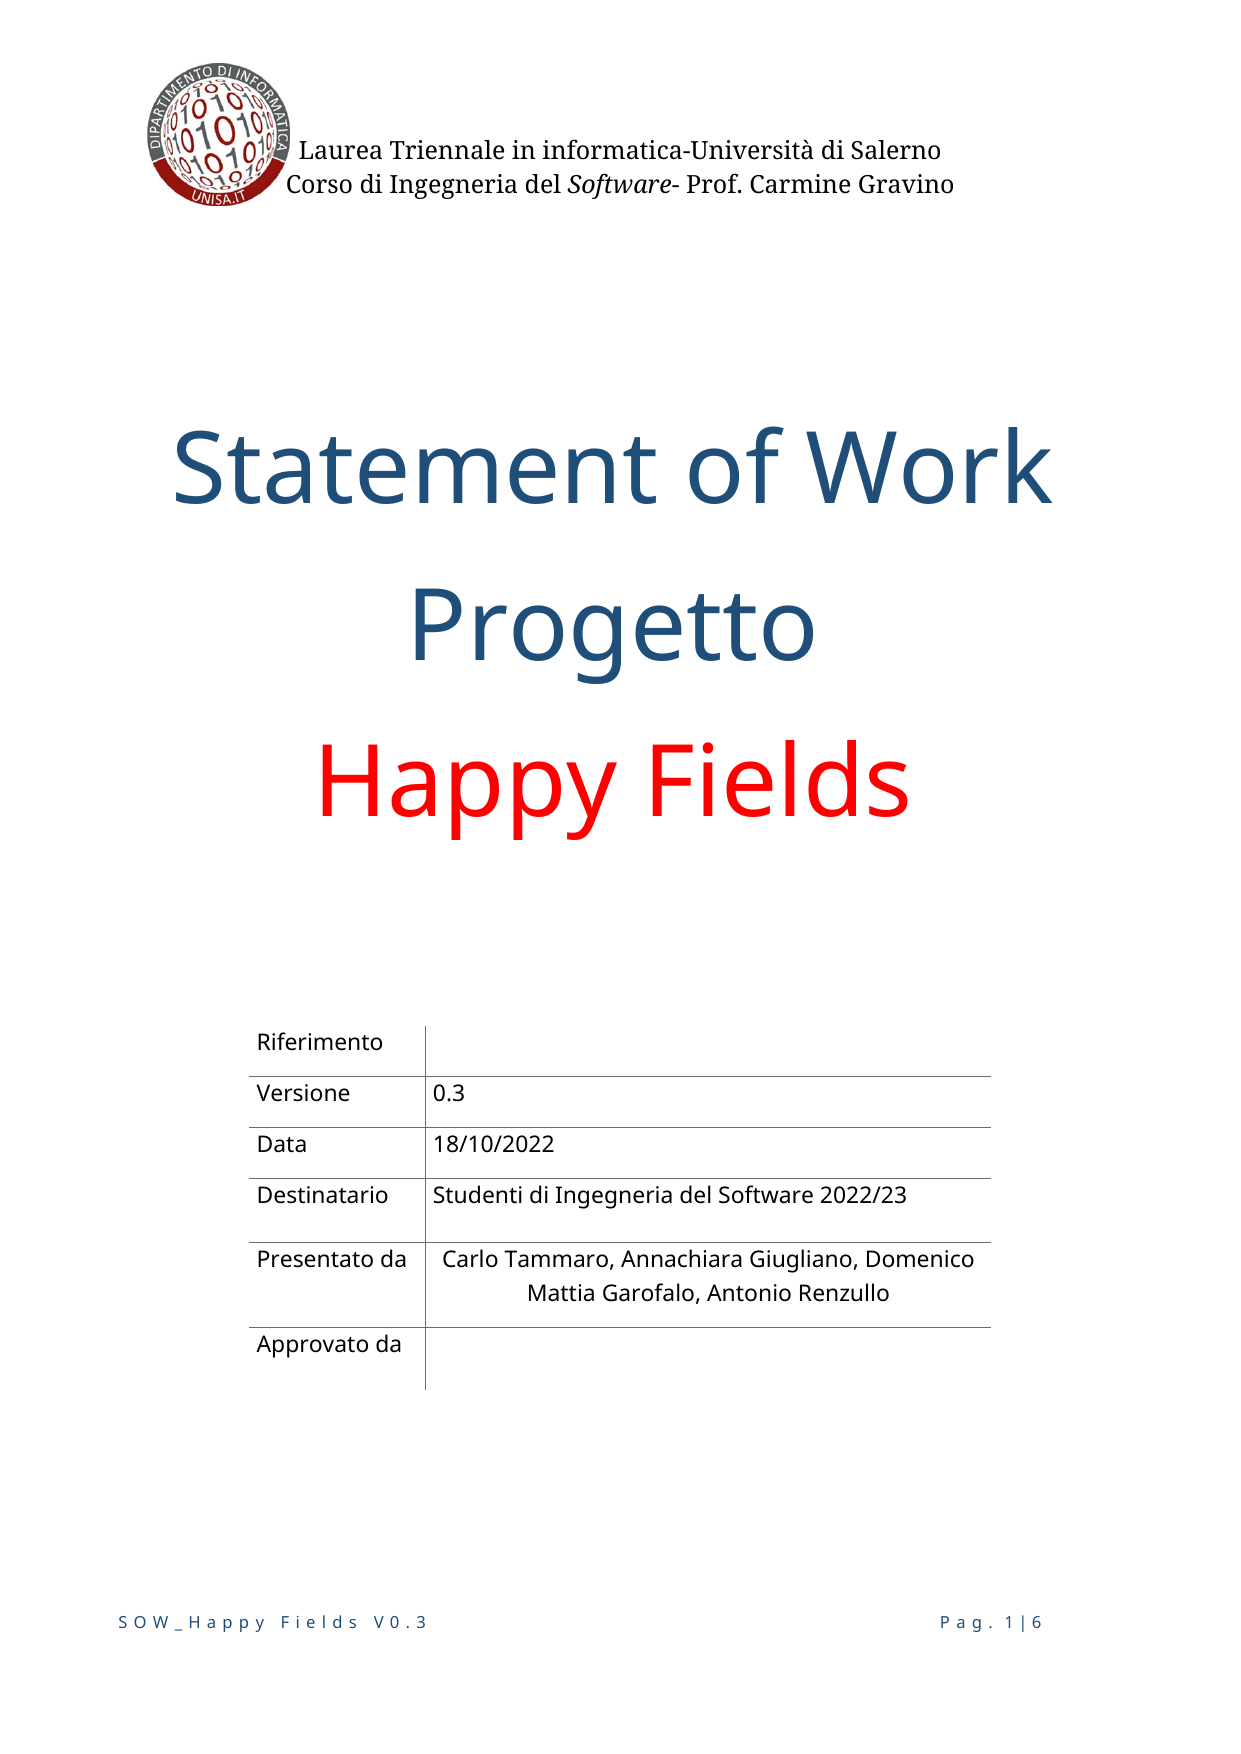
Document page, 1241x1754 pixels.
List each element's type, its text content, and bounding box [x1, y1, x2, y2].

picture [147, 63, 290, 206]
table_header Statement of Work Progetto Happy Fields [118, 386, 1107, 1429]
